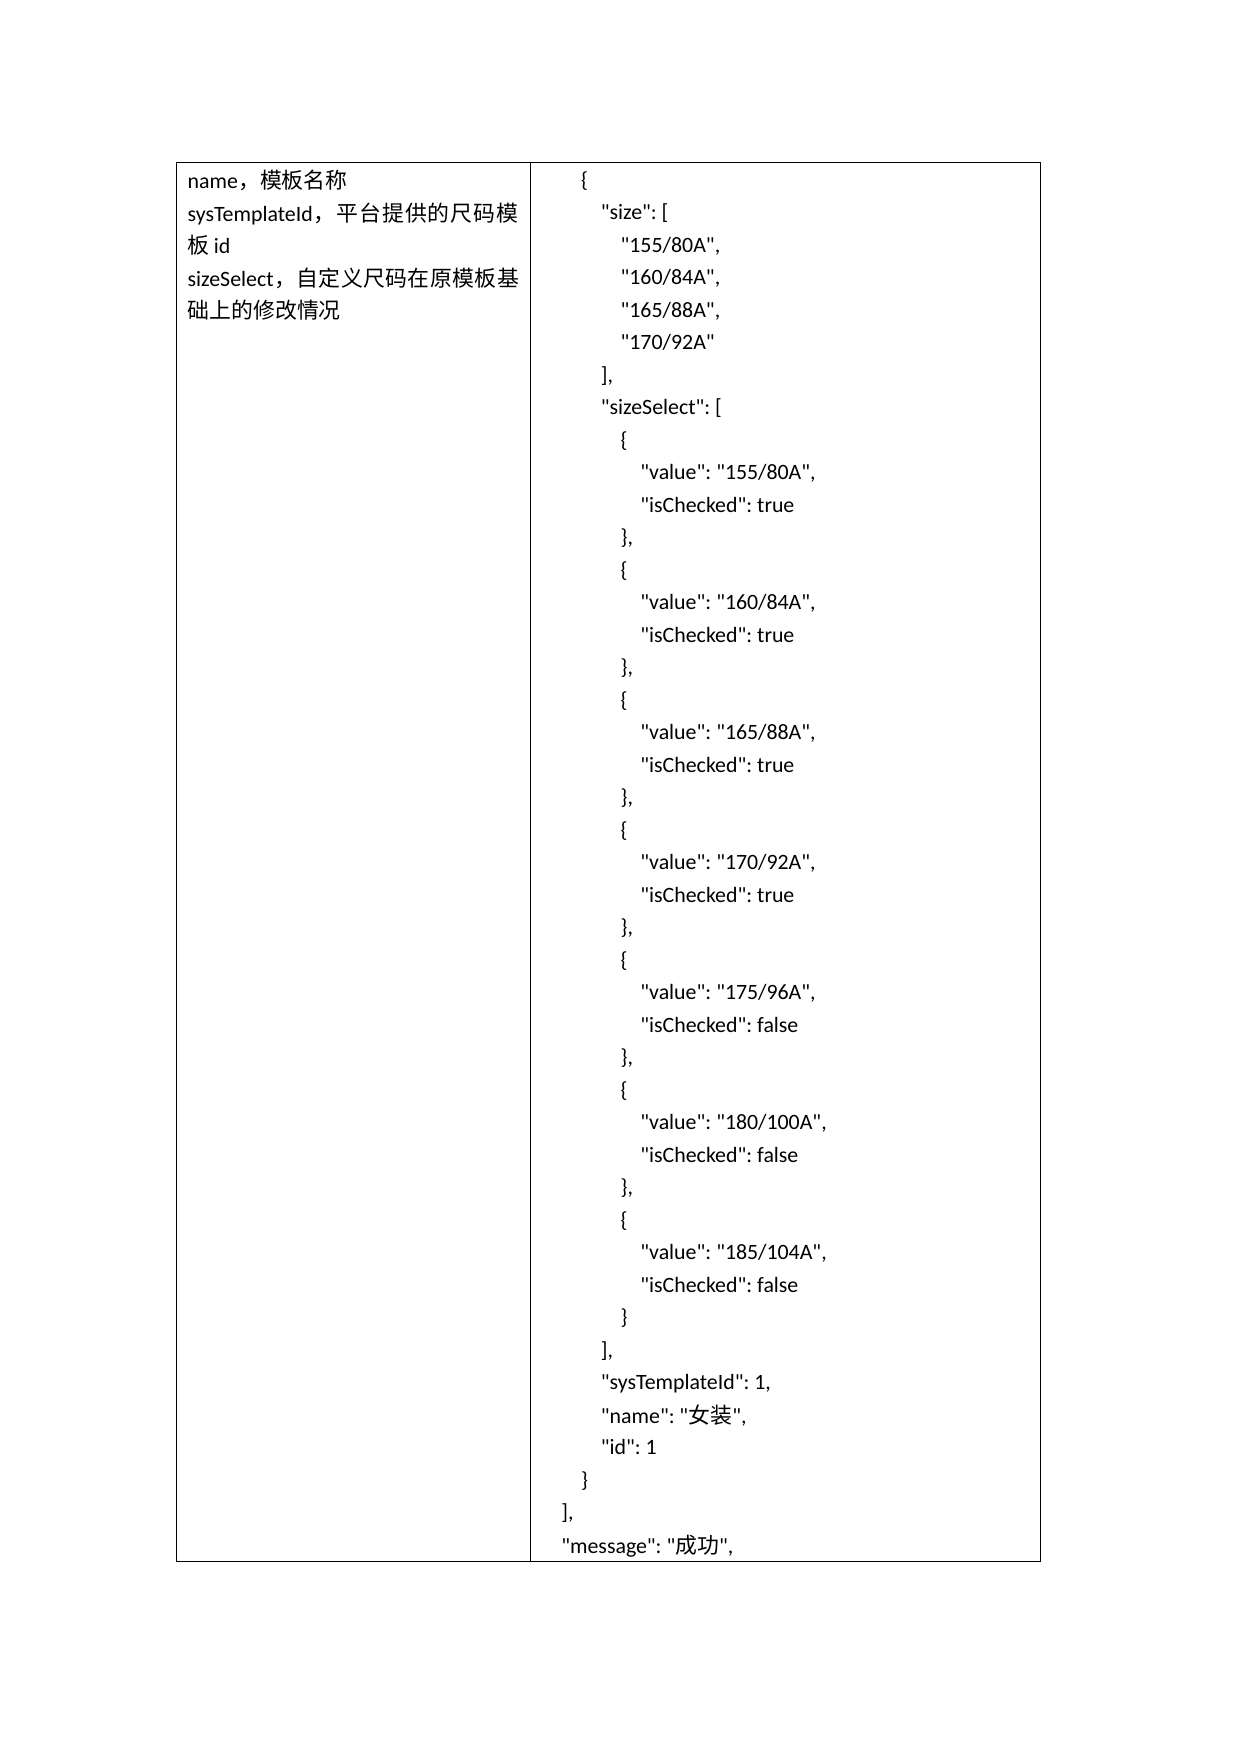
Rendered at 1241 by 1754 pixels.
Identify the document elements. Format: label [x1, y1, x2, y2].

table_cell [177, 163, 530, 1561]
table_cell [531, 163, 1040, 1561]
